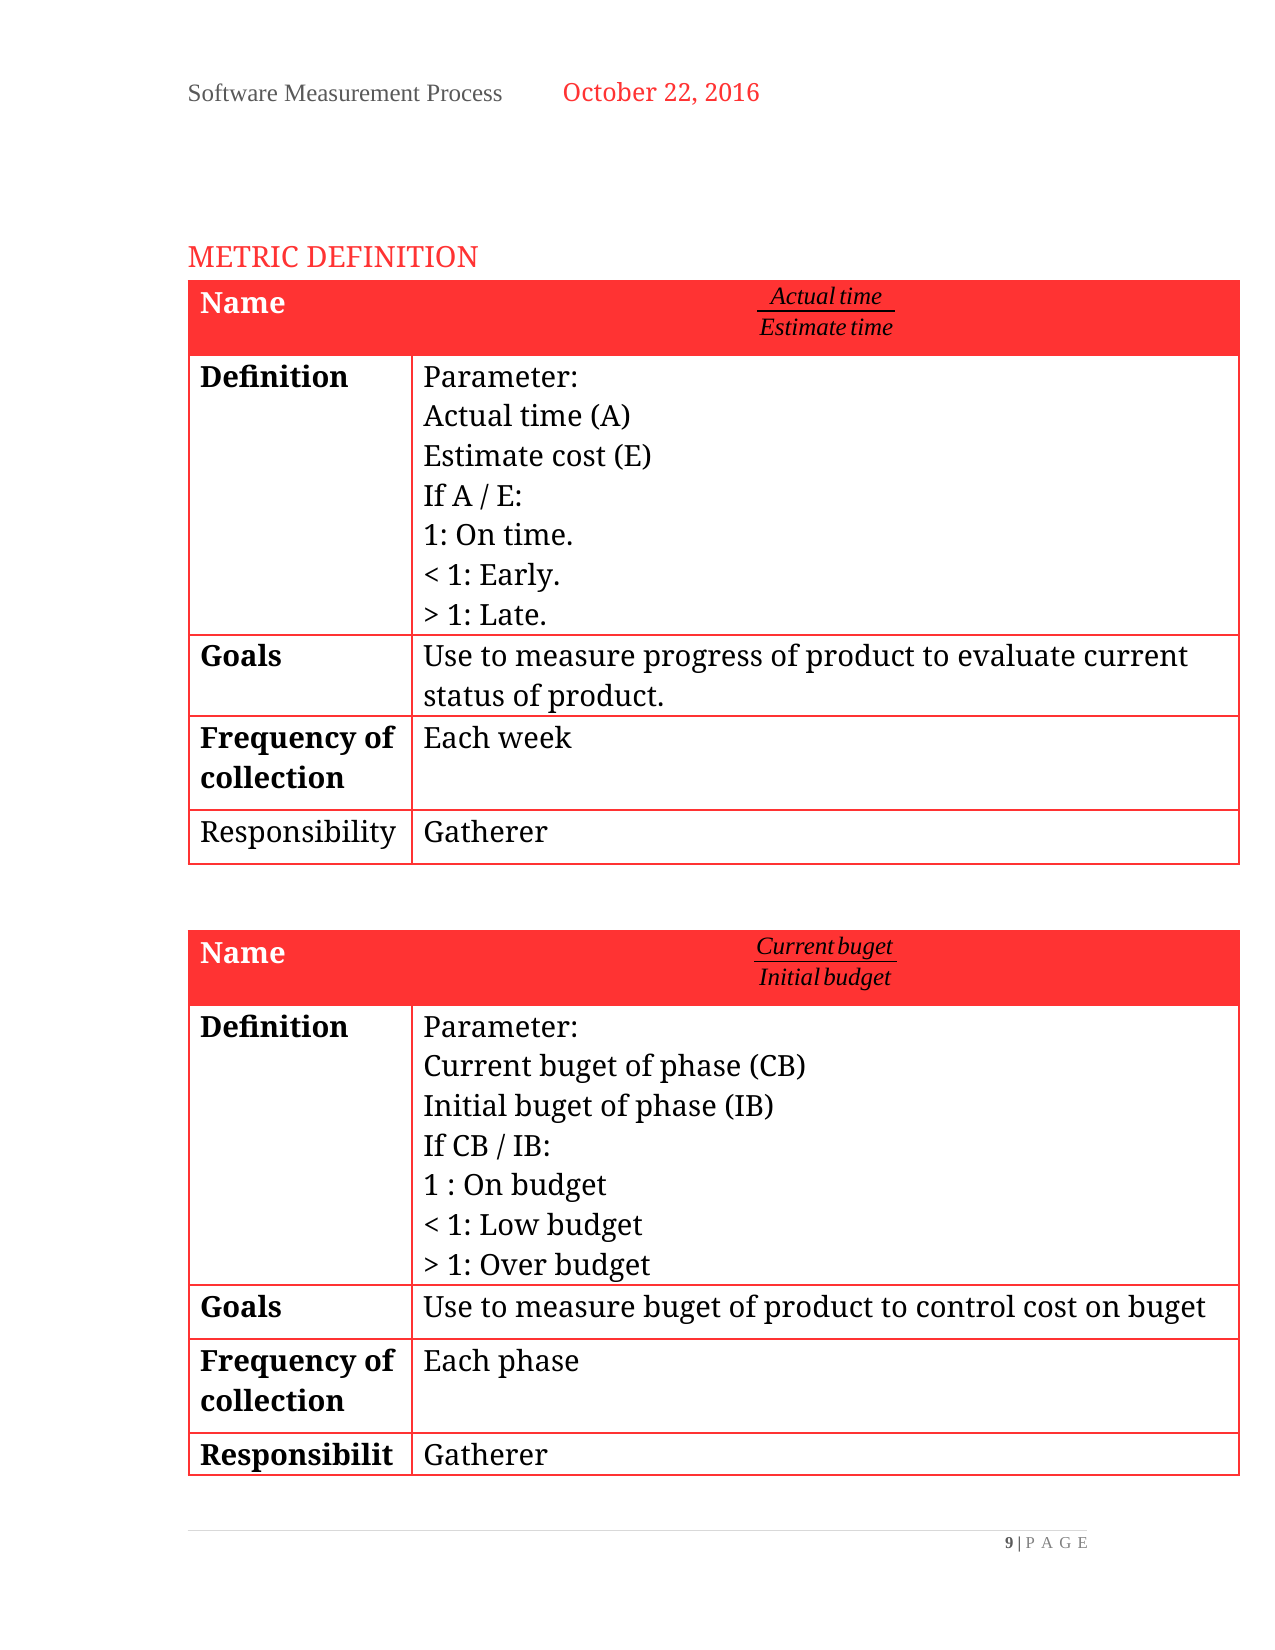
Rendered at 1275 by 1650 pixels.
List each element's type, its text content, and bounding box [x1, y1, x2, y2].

table_cell Gatherer [413, 1434, 1238, 1474]
table_header [413, 933, 1238, 1004]
table_cell Parameter: Current buget of phase (CB) Initial buget of phase (IB) If CB / IB: 1 : On budget < 1: Low budget > 1: Over budget [413, 1006, 1238, 1284]
table_cell Use to measure progress of product to evaluate current status of product. [413, 636, 1238, 715]
table_header [413, 282, 1238, 354]
table_cell Use to measure buget of product to control cost on buget [413, 1286, 1238, 1338]
table_cell Frequency of collection [190, 717, 411, 809]
table_cell Goals [190, 1286, 411, 1338]
table_cell Gatherer [413, 811, 1238, 863]
table_cell Definition [190, 356, 411, 634]
table_cell Responsibility [190, 1434, 411, 1474]
table_cell Each phase [413, 1340, 1238, 1432]
subtitle Metric Definition [187, 237, 1087, 276]
table_cell Goals [190, 636, 411, 715]
table_cell Definition [190, 1006, 411, 1284]
table_cell Responsibility [190, 811, 411, 863]
table_cell Each week [413, 717, 1238, 809]
table_cell Parameter: Actual time (A) Estimate cost (E) If A / E: 1: On time. < 1: Early. > 1: Late. [413, 356, 1238, 634]
table_cell Frequency of collection [190, 1340, 411, 1432]
table_header Name [190, 282, 411, 354]
table_header Name [190, 933, 411, 1004]
